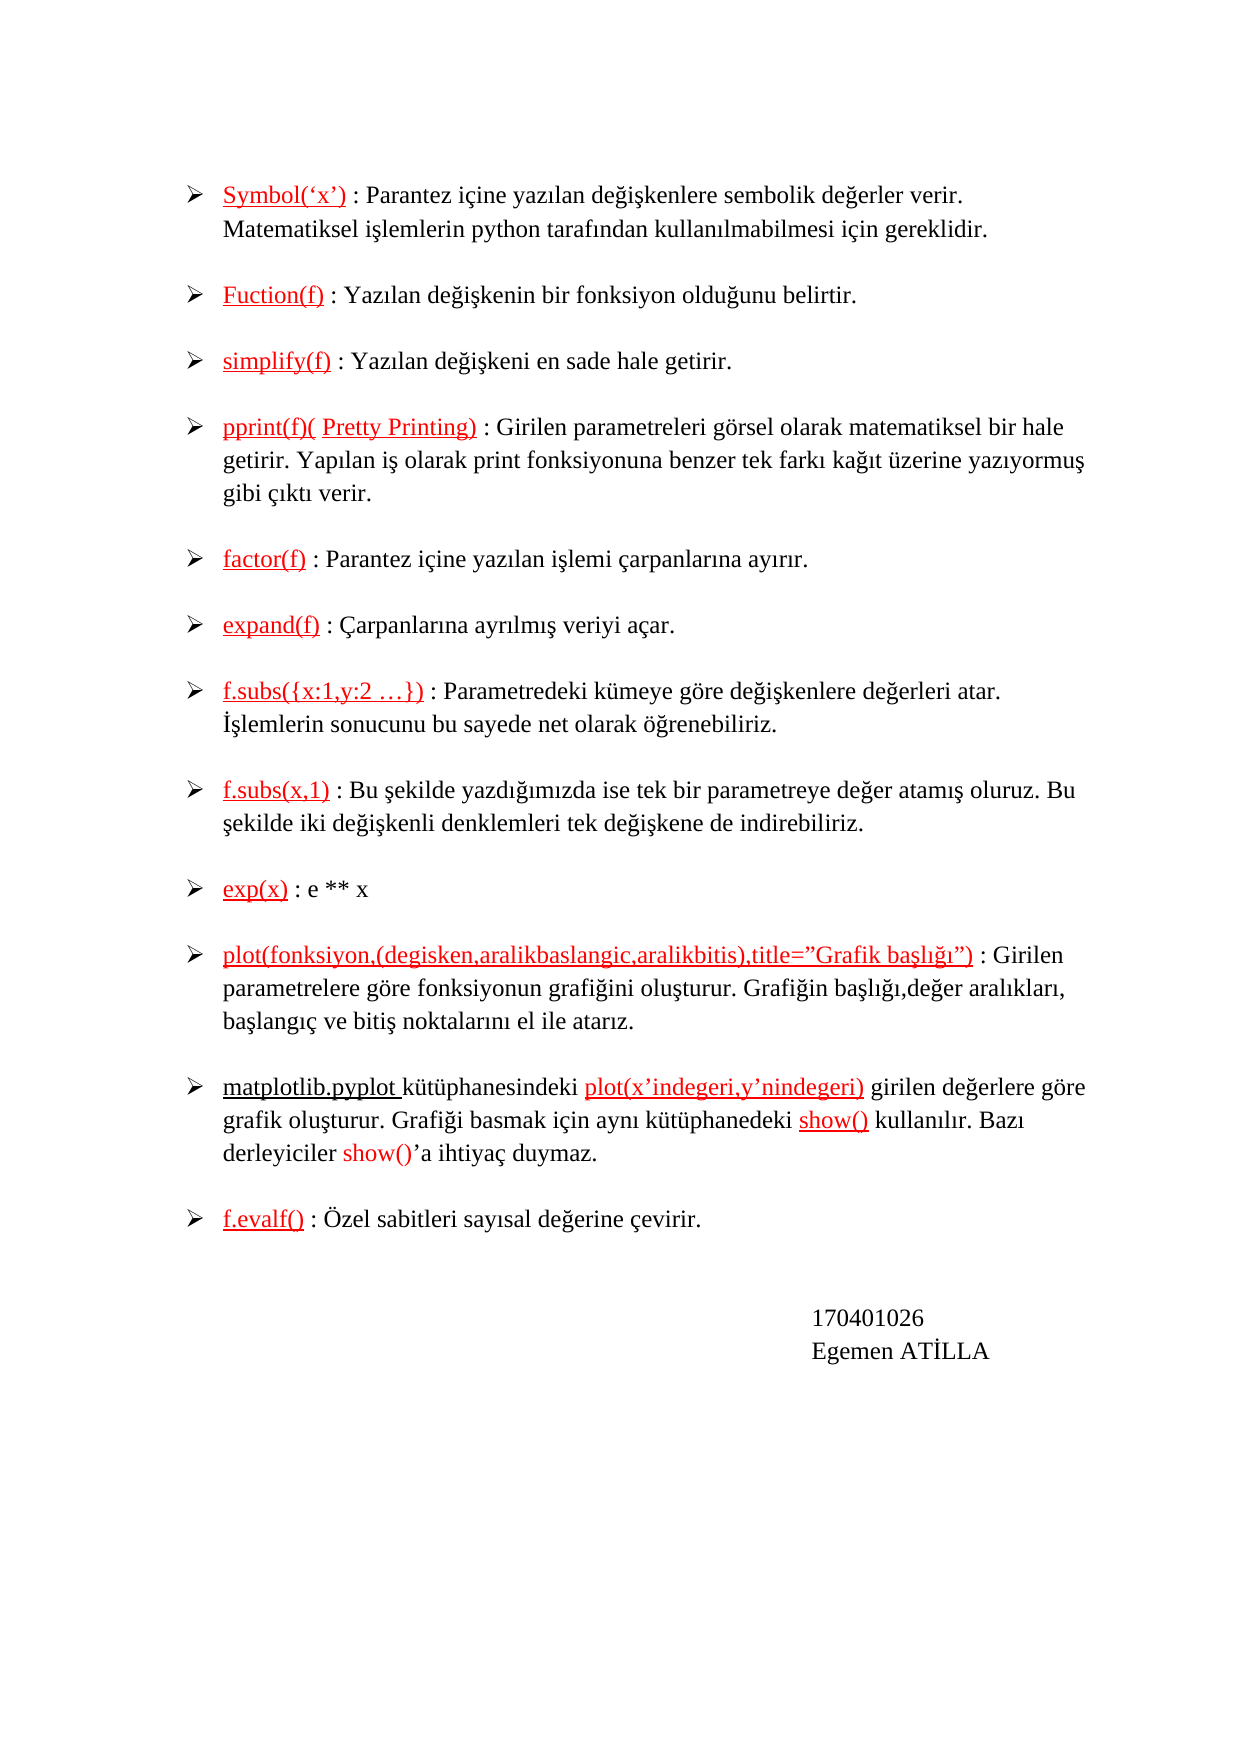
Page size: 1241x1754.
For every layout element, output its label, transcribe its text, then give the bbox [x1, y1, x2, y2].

list f.subs({x:1,y:2 …}) : Parametredeki kümeye göre değişkenlere değerleri atar. İşlemlerin sonucunu bu sayede net olarak öğrenebiliriz. [185, 676, 1093, 738]
list pprint(f)( Pretty Printing) : Girilen parametreleri görsel olarak matematiksel bir hale getirir. Yapılan iş olarak print fonksiyonuna benzer tek farkı kağıt üzerine yazıyormuş gibi çıktı verir. [185, 412, 1093, 507]
list exp(x) : e ** x [185, 874, 1093, 903]
text 170401026 [811, 1303, 1093, 1332]
list f.evalf() : Özel sabitleri sayısal değerine çevirir. [185, 1204, 1093, 1233]
list factor(f) : Parantez içine yazılan işlemi çarpanlarına ayırır. [185, 544, 1093, 573]
list expand(f) : Çarpanlarına ayrılmış veriyi açar. [185, 610, 1093, 639]
list Fuction(f) : Yazılan değişkenin bir fonksiyon olduğunu belirtir. [185, 280, 1093, 308]
text Egemen ATİLLA [811, 1336, 1093, 1365]
list plot(fonksiyon,(degisken,aralikbaslangic,aralikbitis),title=”Grafik başlığı”) : Girilen parametrelere göre fonksiyonun grafiğini oluşturur. Grafiğin başlığı,değer aralıkları, başlangıç ve bitiş noktalarını el ile atarız. [185, 940, 1093, 1035]
list Symbol(‘x’) : Parantez içine yazılan değişkenlere sembolik değerler verir. Matematiksel işlemlerin python tarafından kullanılmabilmesi için gereklidir. [185, 181, 1093, 242]
list matplotlib.pyplot kütüphanesindeki plot(x’indegeri,y’nindegeri) girilen değerlere göre grafik oluşturur. Grafiği basmak için aynı kütüphanedeki show() kullanılır. Bazı derleyiciler show()’a ihtiyaç duymaz. [185, 1072, 1093, 1167]
list simplify(f) : Yazılan değişkeni en sade hale getirir. [185, 346, 1093, 374]
list f.subs(x,1) : Bu şekilde yazdığımızda ise tek bir parametreye değer atamış oluruz. Bu şekilde iki değişkenli denklemleri tek değişkene de indirebiliriz. [185, 775, 1093, 837]
